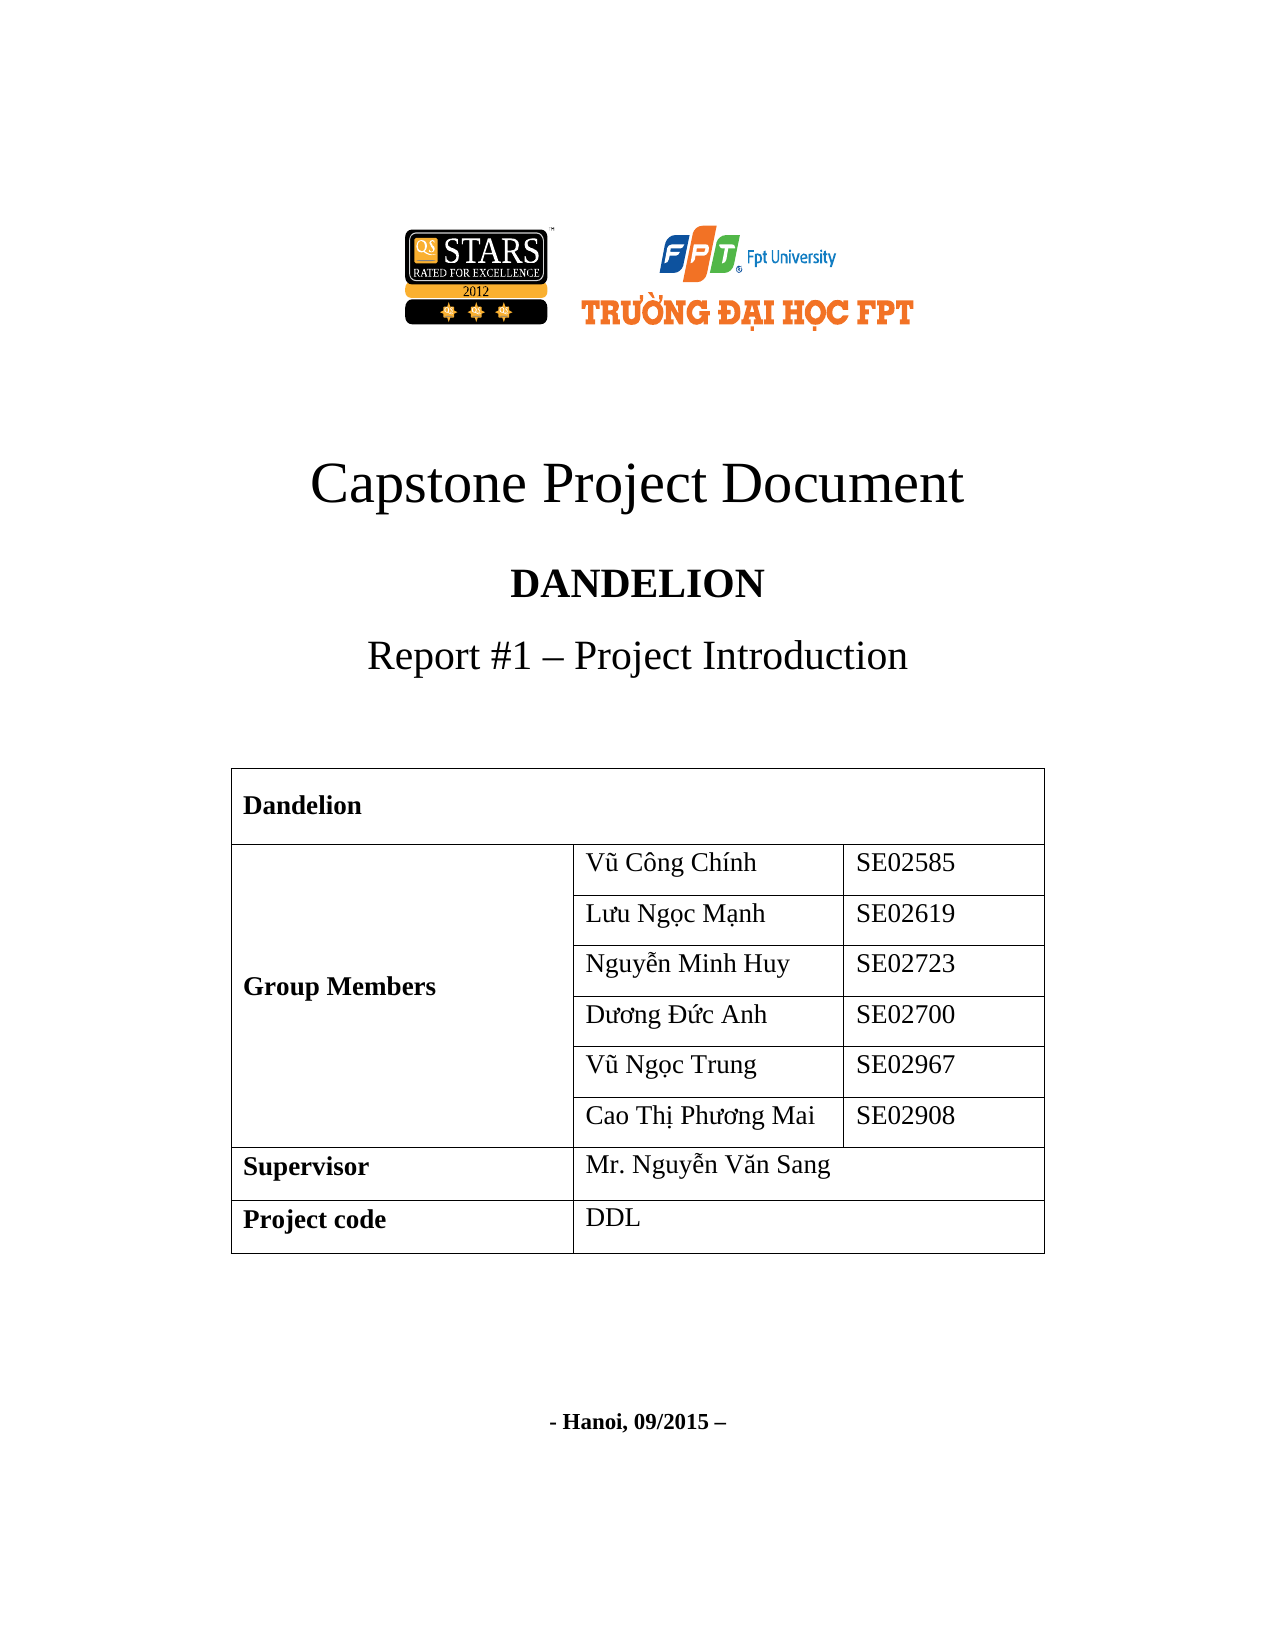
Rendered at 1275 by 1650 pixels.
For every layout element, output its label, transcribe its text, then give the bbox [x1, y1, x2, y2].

table_cell Mr. Nguyễn Văn Sang [574, 1148, 1044, 1200]
table_cell Supervisor [232, 1148, 573, 1200]
table_cell Nguyễn Minh Huy [574, 946, 843, 996]
text DANDELION [187, 558, 1087, 606]
table_cell Cao Thị Phương Mai [574, 1098, 843, 1147]
table_cell Project code [232, 1201, 573, 1253]
table_cell Lưu Ngọc Mạnh [574, 896, 843, 945]
table_cell Vũ Công Chính [574, 845, 843, 895]
table_cell SE02723 [844, 946, 1044, 996]
table_cell SE02908 [844, 1098, 1044, 1147]
table_cell Dương Đức Anh [574, 997, 843, 1046]
table_cell Vũ Ngọc Trung [574, 1047, 843, 1097]
table_cell SE02700 [844, 997, 1044, 1046]
table_header Dandelion [232, 769, 1044, 844]
table_cell Capstone Project Document [131, 409, 1144, 558]
table_header [131, 180, 1144, 408]
table_cell SE02585 [844, 845, 1044, 895]
text Report #1 – Project Introduction [187, 630, 1087, 678]
table_cell SE02967 [844, 1047, 1044, 1097]
table_cell Group Members [232, 845, 573, 1147]
table_cell DDL [574, 1201, 1044, 1253]
table_cell SE02619 [844, 896, 1044, 945]
text - Hanoi, 09/2015 – [187, 1408, 1087, 1434]
